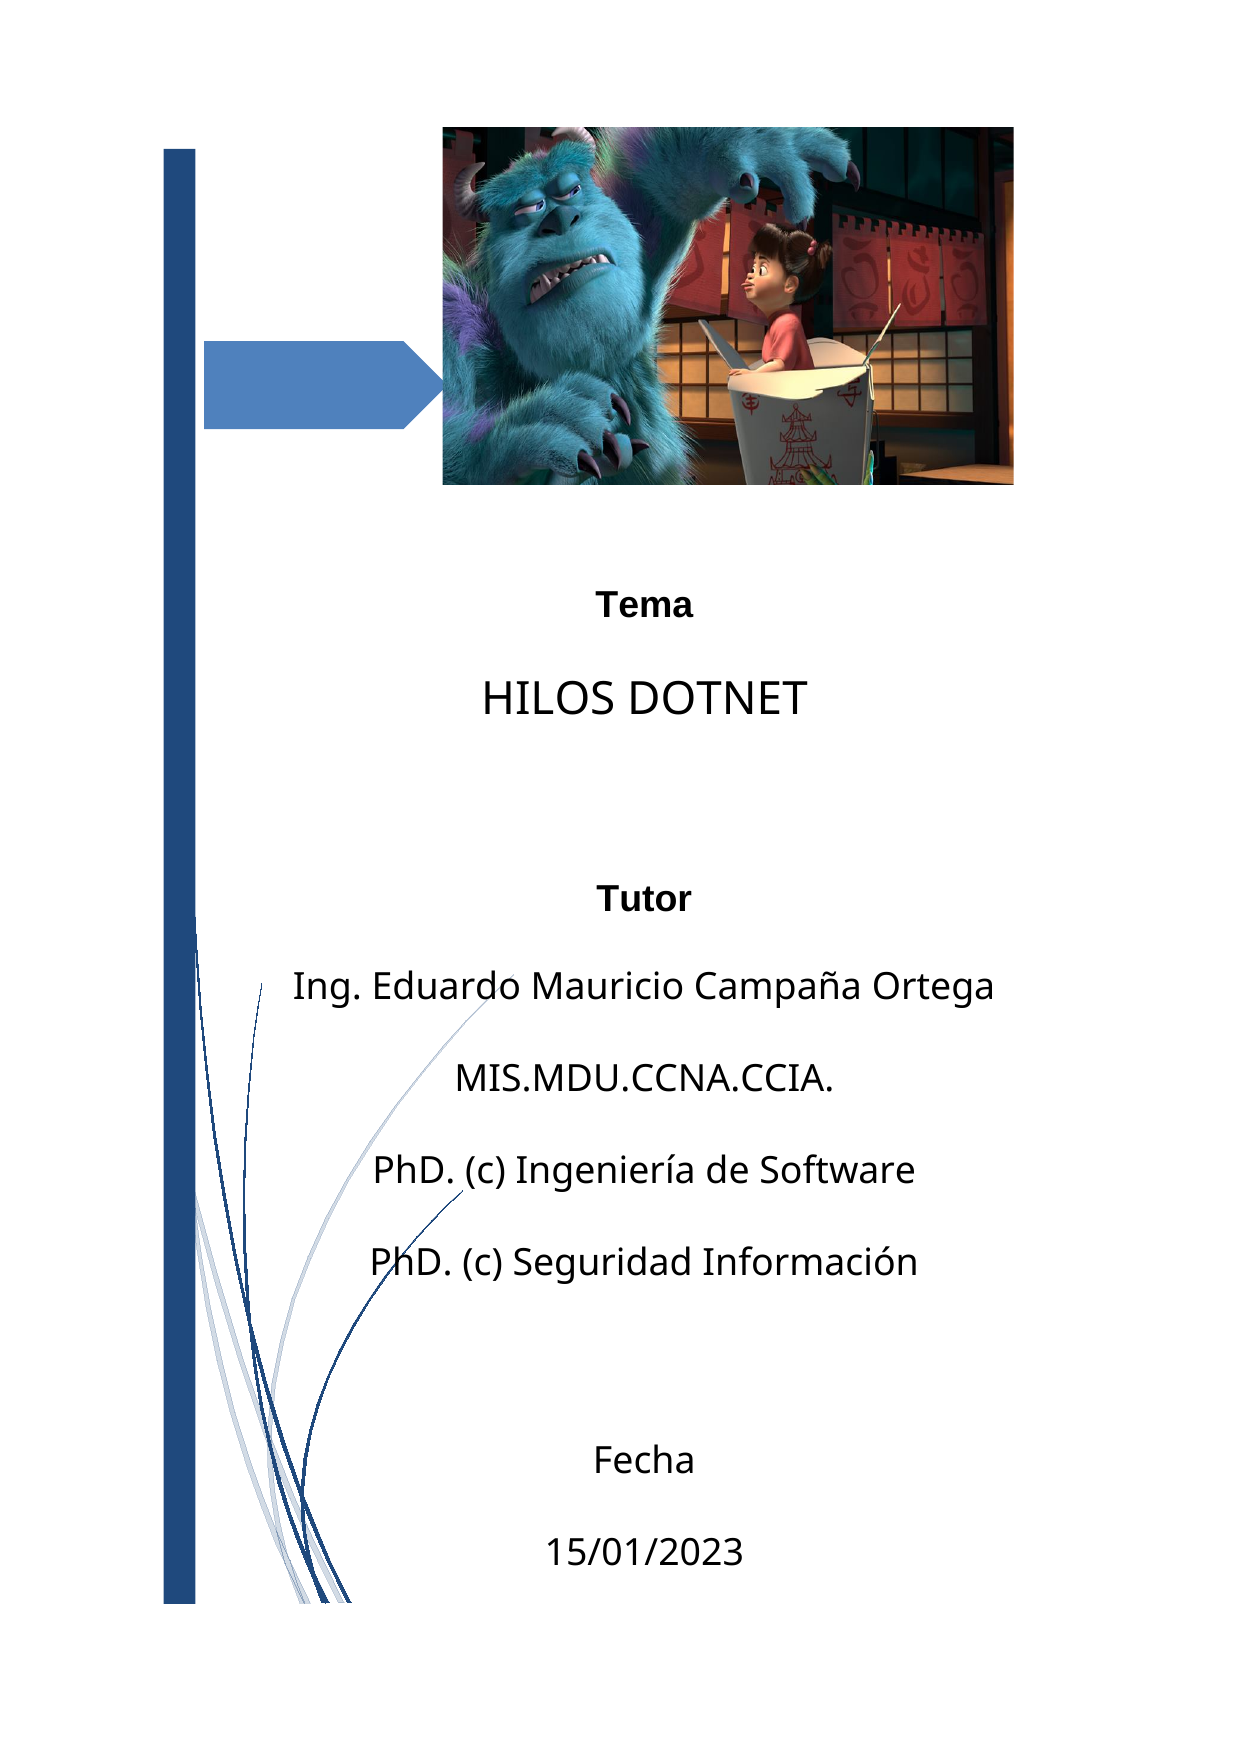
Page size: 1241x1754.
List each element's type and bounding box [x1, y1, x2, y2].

picture [442, 127, 1014, 485]
